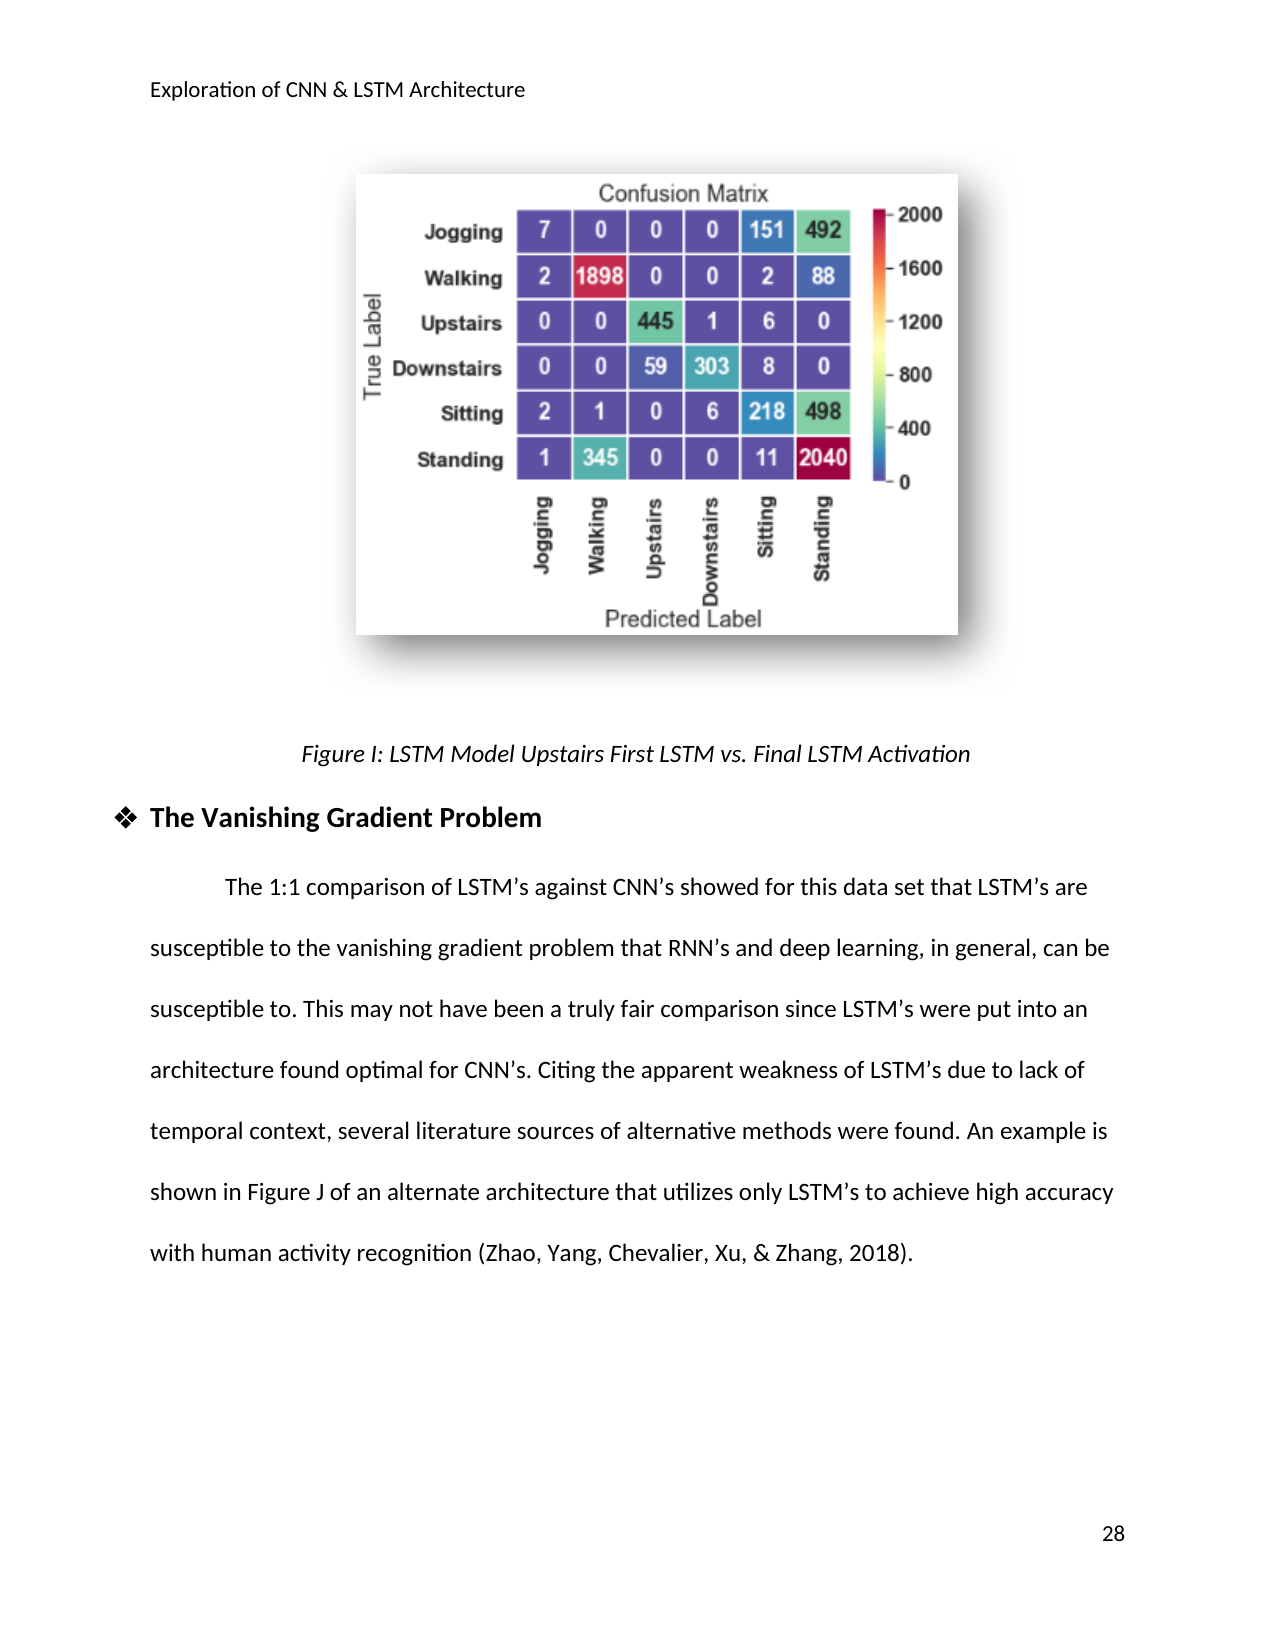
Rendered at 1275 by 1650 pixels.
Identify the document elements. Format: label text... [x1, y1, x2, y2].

list The Vanishing Gradient Problem [112, 799, 1125, 835]
list The 1:1 comparison of LSTM’s against CNN’s showed for this data set that LSTM’s are susceptible to the vanishing gradient problem that RNN’s and deep learning, in general, can be susceptible to. This may not have been a truly fair comparison since LSTM’s were put into an architecture found optimal for CNN’s. Citing the apparent weakness of LSTM’s due to lack of temporal context, several literature sources of alternative methods were found. An example is shown in Figure J of an alternate architecture that utilizes only LSTM’s to achieve high accuracy with human activity recognition (Zhao, Yang, Chevalier, Xu, & Zhang, 2018). [150, 871, 1125, 1268]
text Figure I: LSTM Model Upstairs First LSTM vs. Final LSTM Activation [150, 738, 1125, 769]
picture [356, 174, 958, 635]
